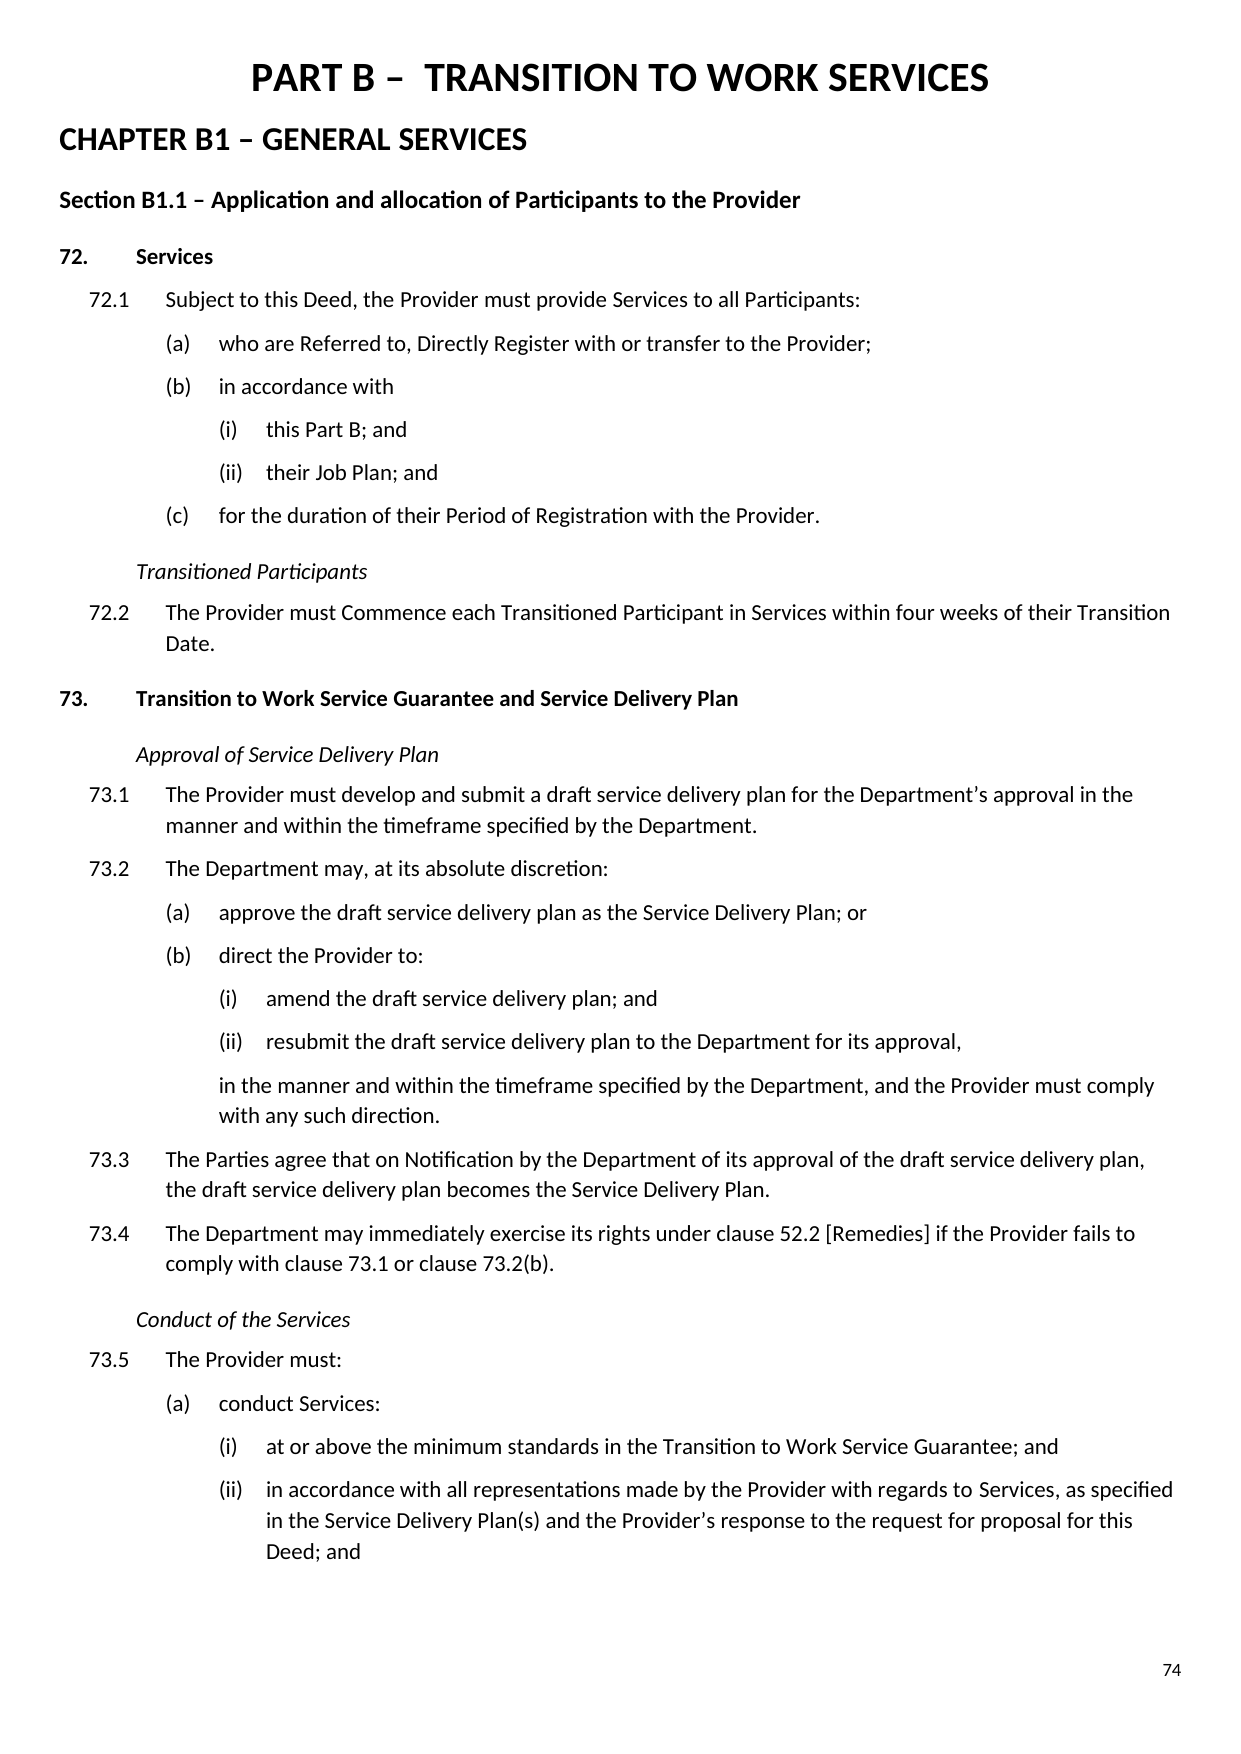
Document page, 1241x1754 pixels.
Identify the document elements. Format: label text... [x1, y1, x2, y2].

text for the duration of their Period of Registration with the Provider. [165, 502, 1181, 530]
subtitle Section B1.1 – Application and allocation of Participants to the Provider [59, 184, 1181, 214]
text The Provider must: [89, 1346, 1181, 1374]
text this Part B; and [218, 415, 1181, 443]
text approve the draft service delivery plan as the Service Delivery Plan; or [165, 898, 1181, 926]
text in the manner and within the timeframe specified by the Department, and the Provider must comply with any such direction. [218, 1071, 1181, 1129]
text at or above the minimum standards in the Transition to Work Service Guarantee; and [218, 1432, 1181, 1460]
text The Provider must Commence each Transitioned Participant in Services within four weeks of their Transition Date. [89, 598, 1181, 657]
text their Job Plan; and [218, 458, 1181, 486]
text The Department may immediately exercise its rights under clause 52.2 [Remedies] if the Provider fails to comply with clause 73.1 or clause 73.2(b). [89, 1219, 1181, 1277]
text The Provider must develop and submit a draft service delivery plan for the Department’s approval in the manner and within the timeframe specified by the Department. [89, 781, 1181, 839]
subtitle CHAPTER B1 – GENERAL SERVICES [59, 118, 1181, 159]
text in accordance with [165, 372, 1181, 400]
subtitle Conduct of the Services [59, 1305, 1181, 1333]
text The Parties agree that on Notification by the Department of its approval of the draft service delivery plan, the draft service delivery plan becomes the Service Delivery Plan. [89, 1145, 1181, 1203]
text resubmit the draft service delivery plan to the Department for its approval, [218, 1027, 1181, 1056]
text conduct Services: [165, 1389, 1181, 1417]
text direct the Provider to: [165, 941, 1181, 969]
subtitle Approval of Service Delivery Plan [59, 740, 1181, 768]
subtitle Transitioned Participants [59, 557, 1181, 585]
text Transition to Work Service Guarantee and Service Delivery Plan [59, 684, 1181, 712]
subtitle PART B – TRANSITION TO WORK SERVICES [59, 51, 1181, 101]
text Subject to this Deed, the Provider must provide Services to all Participants: [89, 286, 1181, 313]
text The Department may, at its absolute discretion: [89, 854, 1181, 883]
text in accordance with all representations made by the Provider with regards to Services, as specified in the Service Delivery Plan(s) and the Provider’s response to the request for proposal for this Deed; and [218, 1475, 1181, 1565]
text who are Referred to, Directly Register with or transfer to the Provider; [165, 329, 1181, 357]
text Services [59, 242, 1181, 270]
text amend the draft service delivery plan; and [218, 984, 1181, 1012]
